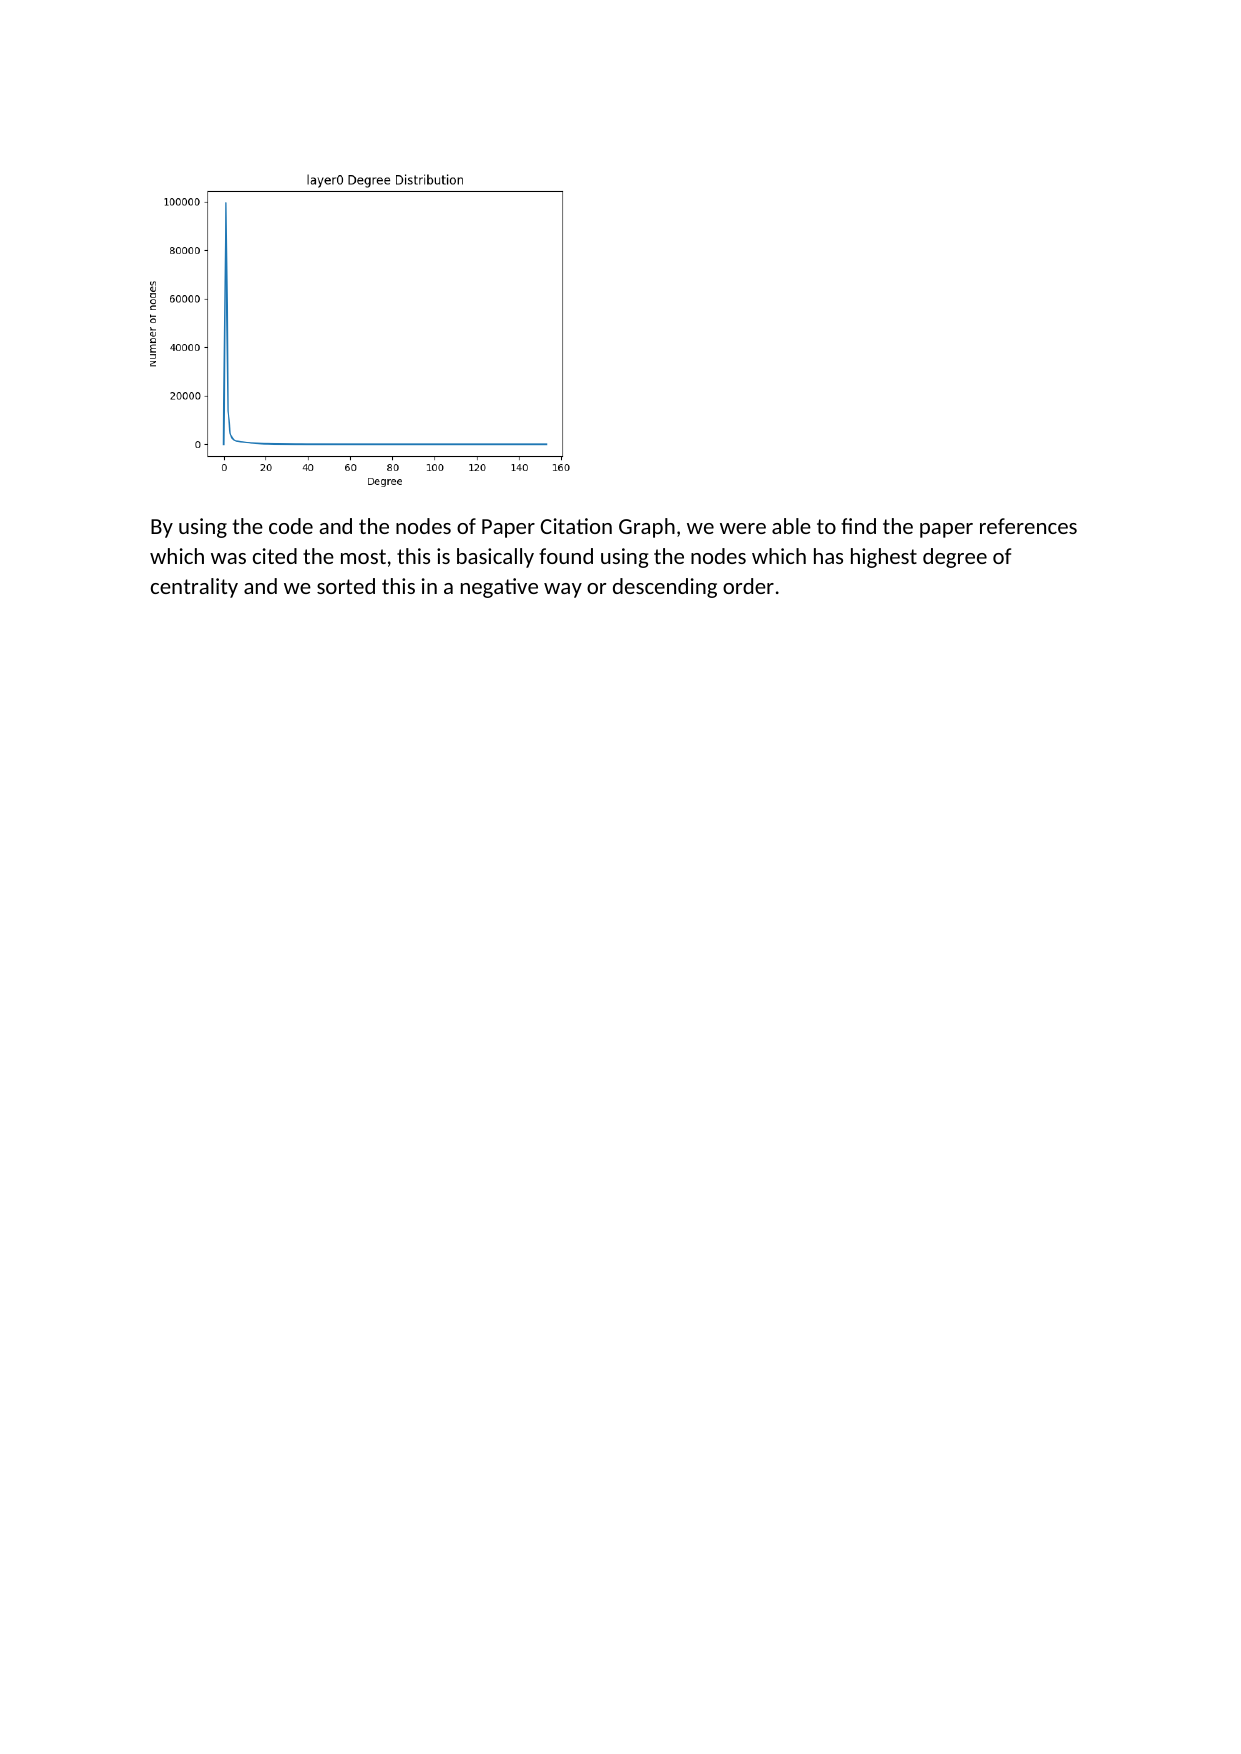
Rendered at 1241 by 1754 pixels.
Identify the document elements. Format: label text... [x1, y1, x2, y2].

picture [150, 150, 608, 494]
text By using the code and the nodes of Paper Citation Graph, we were able to find the paper references which was cited the most, this is basically found using the nodes which has highest degree of centrality and we sorted this in a negative way or descending order. [150, 512, 1090, 600]
